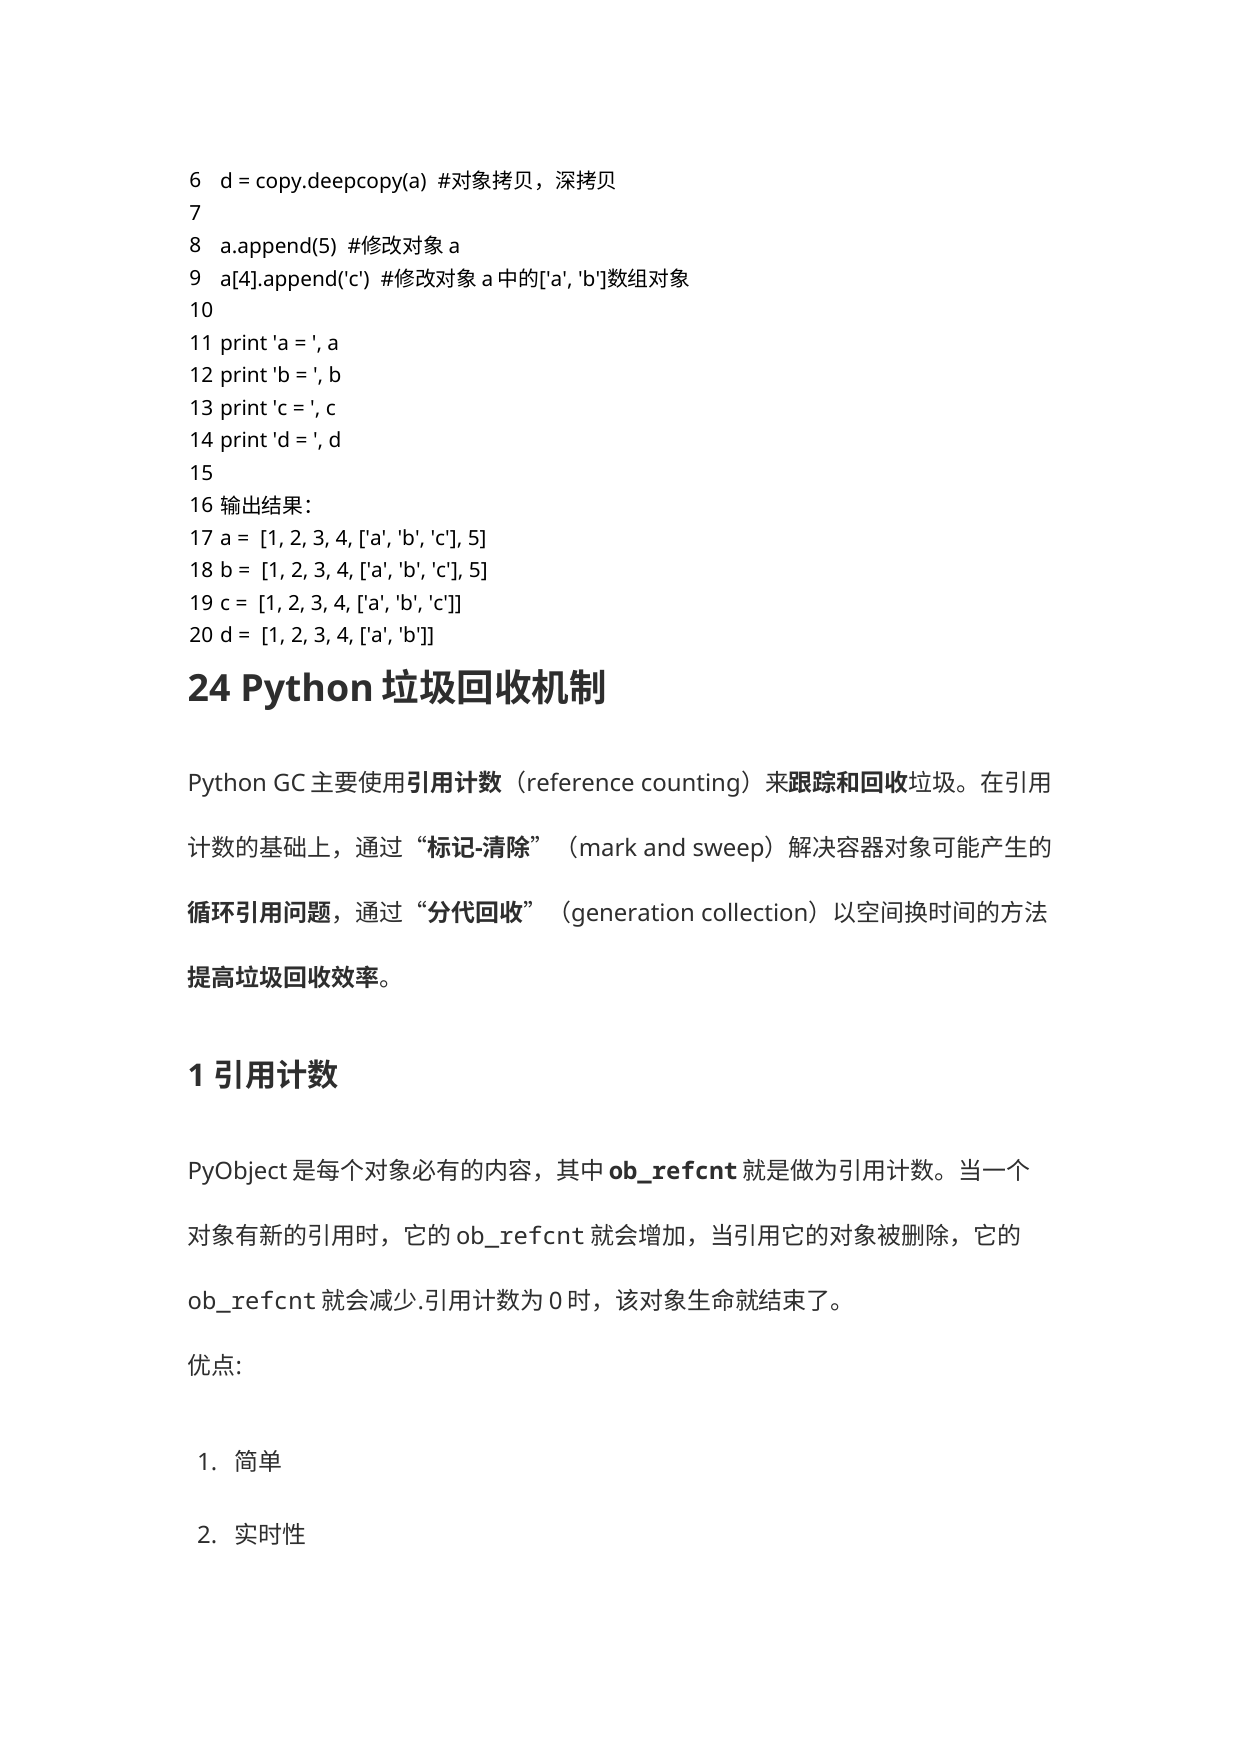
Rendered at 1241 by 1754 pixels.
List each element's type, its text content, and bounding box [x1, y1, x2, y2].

text PyObject是每个对象必有的内容，其中ob_refcnt就是做为引用计数。当一个对象有新的引用时，它的ob_refcnt就会增加，当引用它的对象被删除，它的ob_refcnt就会减少.引用计数为0时，该对象生命就结束了。 [187, 1136, 1053, 1331]
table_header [188, 162, 218, 653]
list 实时性 [197, 1500, 1053, 1565]
subtitle 1 引用计数 [187, 1040, 1053, 1105]
subtitle 24 Python垃圾回收机制 [187, 653, 1053, 718]
list 简单 [197, 1428, 1053, 1493]
text 优点: [187, 1331, 1053, 1396]
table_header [219, 162, 1053, 653]
text Python GC主要使用引用计数（reference counting）来跟踪和回收垃圾。在引用计数的基础上，通过“标记-清除”（mark and sweep）解决容器对象可能产生的循环引用问题，通过“分代回收”（generation collection）以空间换时间的方法提高垃圾回收效率。 [187, 749, 1053, 1009]
